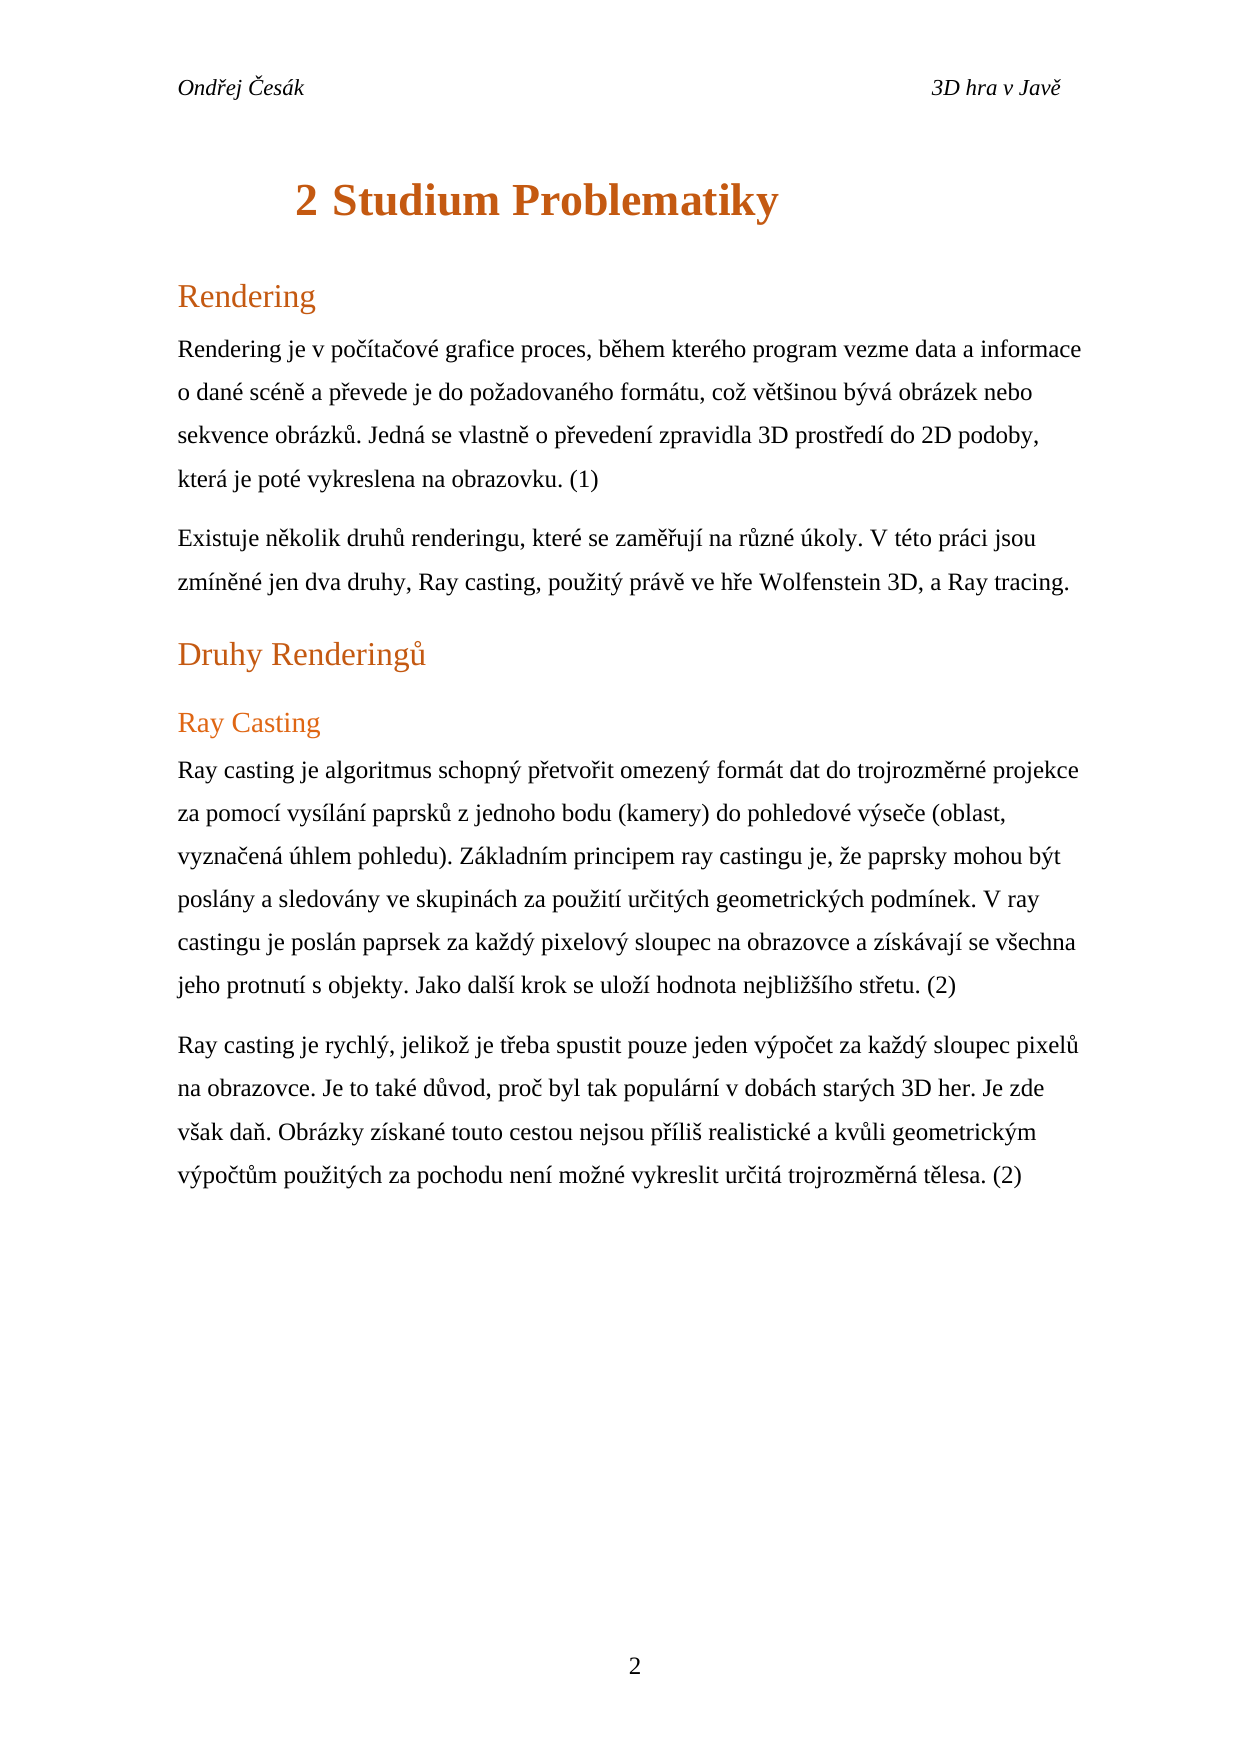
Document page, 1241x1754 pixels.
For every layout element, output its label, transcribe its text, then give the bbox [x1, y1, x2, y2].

subtitle Ray Casting [177, 705, 1092, 738]
text Existuje několik druhů renderingu, které se zaměřují na různé úkoly. V této práci jsou zmíněné jen dva druhy, Ray casting, použitý právě ve hře Wolfenstein 3D, a Ray tracing. [177, 523, 1092, 595]
text Ray casting je algoritmus schopný přetvořit omezený formát dat do trojrozměrné projekce za pomocí vysílání paprsků z jednoho bodu (kamery) do pohledové výseče (oblast, vyznačená úhlem pohledu). Základním principem ray castingu je, že paprsky mohou být poslány a sledovány ve skupinách za použití určitých geometrických podmínek. V ray castingu je poslán paprsek za každý pixelový sloupec na obrazovce a získávají se všechna jeho protnutí s objekty. Jako další krok se uloží hodnota nejbližšího střetu. (2) [177, 755, 1092, 999]
subtitle Rendering [177, 277, 1092, 315]
text Rendering je v počítačové grafice proces, během kterého program vezme data a informace o dané scéně a převede je do požadovaného formátu, což většinou bývá obrázek nebo sekvence obrázků. Jedná se vlastně o převedení zpravidla 3D prostředí do 2D podoby, která je poté vykreslena na obrazovku. (1) [177, 334, 1092, 492]
subtitle Studium Problematiky [295, 173, 1092, 225]
text Ray casting je rychlý, jelikož je třeba spustit pouze jeden výpočet za každý sloupec pixelů na obrazovce. Je to také důvod, proč byl tak populární v dobách starých 3D her. Je zde však daň. Obrázky získané touto cestou nejsou příliš realistické a kvůli geometrickým výpočtům použitých za pochodu není možné vykreslit určitá trojrozměrná tělesa. (2) [177, 1030, 1092, 1188]
subtitle Druhy Renderingů [177, 635, 1092, 673]
